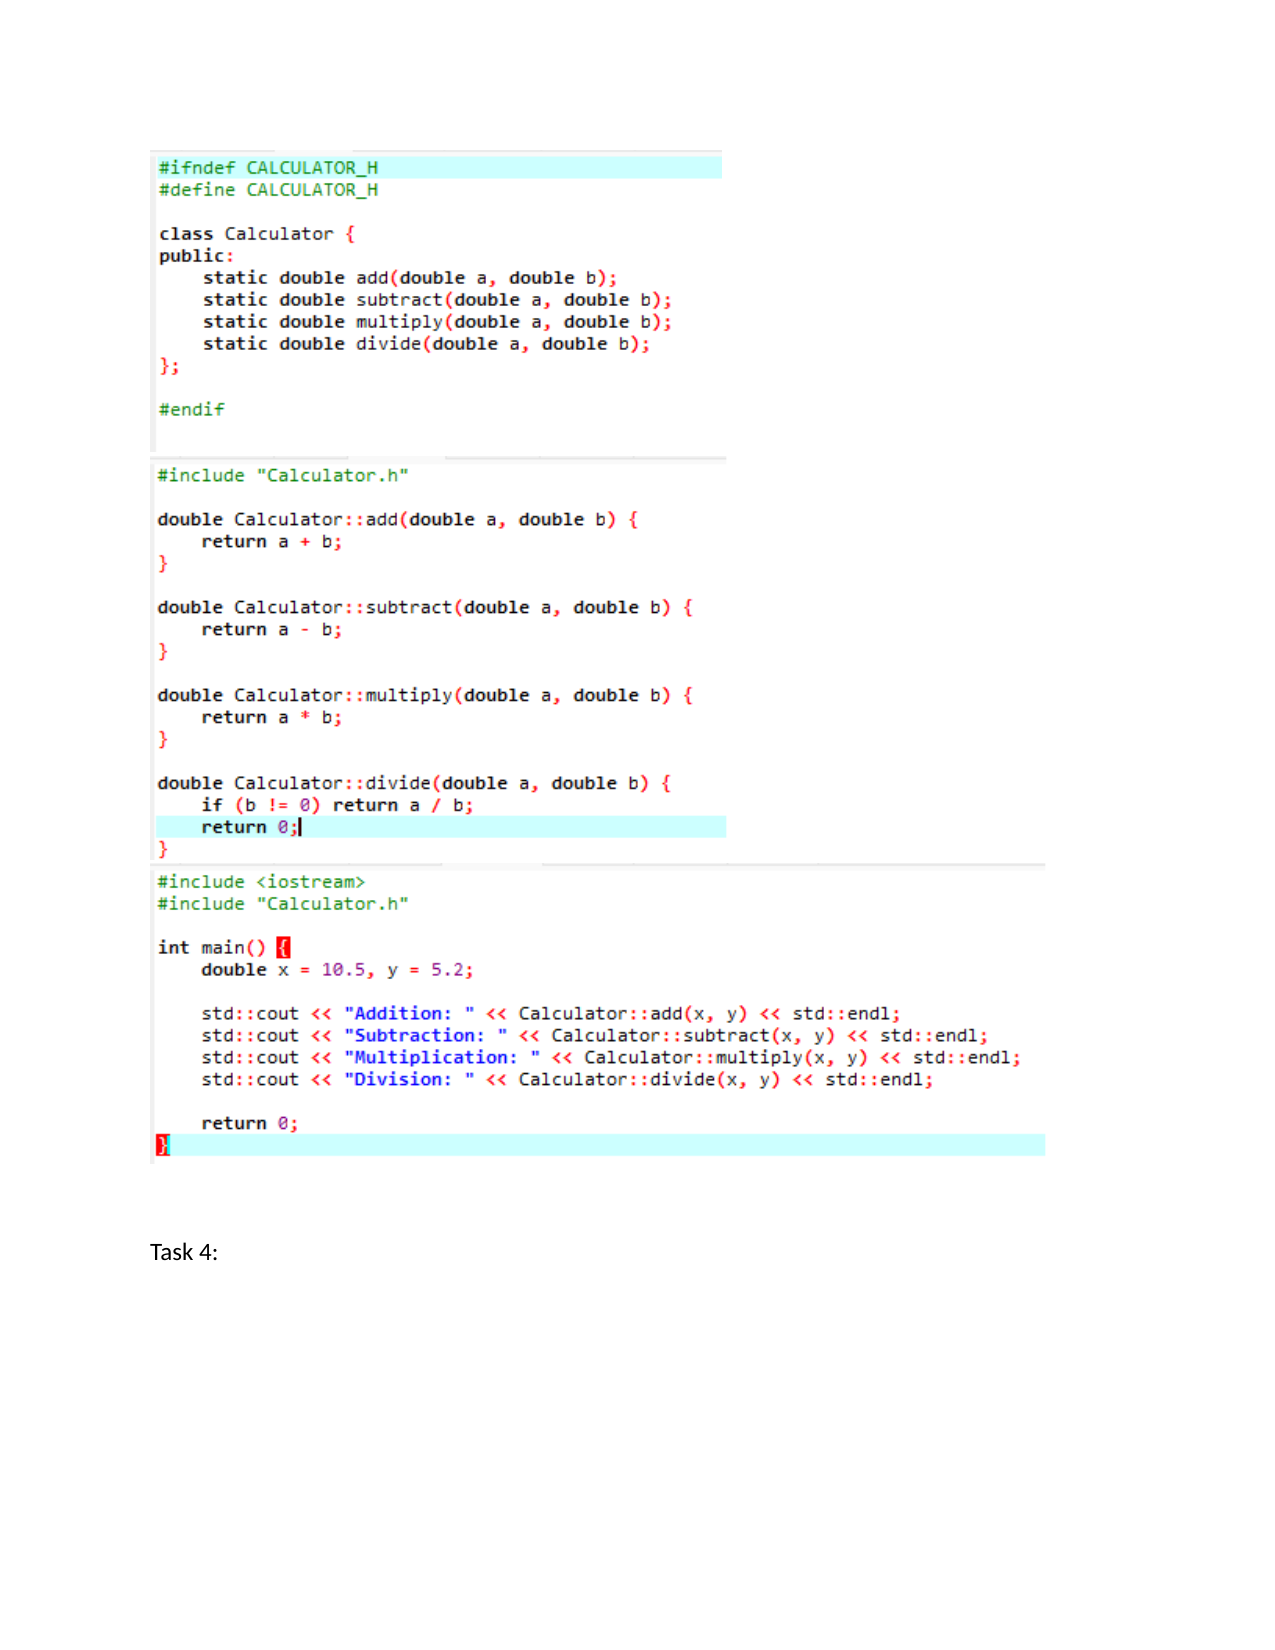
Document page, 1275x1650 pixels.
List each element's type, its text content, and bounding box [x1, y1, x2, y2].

text Task 4: [150, 1237, 1125, 1267]
picture [150, 150, 722, 452]
picture [150, 456, 727, 860]
picture [150, 863, 1046, 1164]
